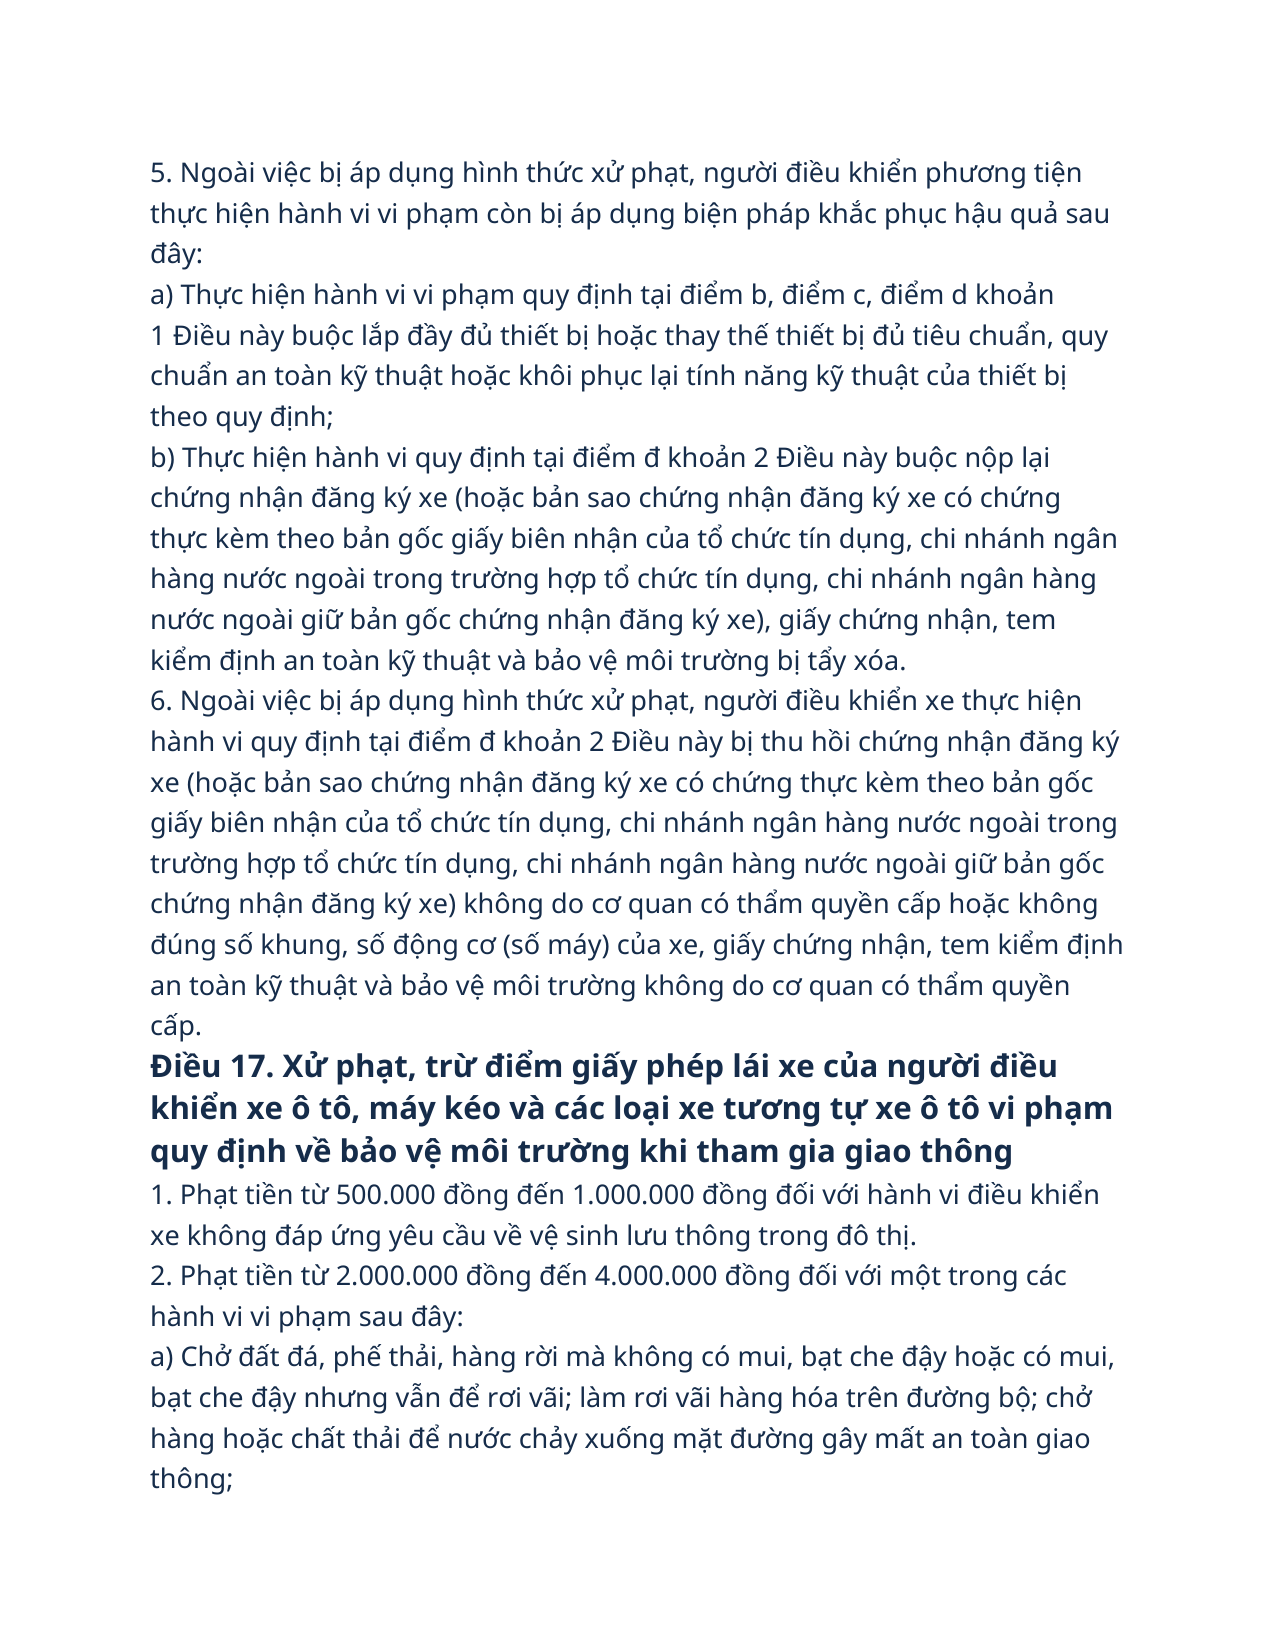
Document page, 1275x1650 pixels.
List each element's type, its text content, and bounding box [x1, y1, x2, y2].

text 1. Phạt tiền từ 500.000 đồng đến 1.000.000 đồng đối với hành vi điều khiển xe không đáp ứng yêu cầu về vệ sinh lưu thông trong đô thị. [150, 1172, 1125, 1253]
text Điều 17. Xử phạt, trừ điểm giấy phép lái xe của người điều khiển xe ô tô, máy kéo và các loại xe tương tự xe ô tô vi phạm quy định về bảo vệ môi trường khi tham gia giao thông [150, 1044, 1125, 1172]
text 6. Ngoài việc bị áp dụng hình thức xử phạt, người điều khiển xe thực hiện hành vi quy định tại điểm đ khoản 2 Điều này bị thu hồi chứng nhận đăng ký xe (hoặc bản sao chứng nhận đăng ký xe có chứng thực kèm theo bản gốc giấy biên nhận của tổ chức tín dụng, chi nhánh ngân hàng nước ngoài trong trường hợp tổ chức tín dụng, chi nhánh ngân hàng nước ngoài giữ bản gốc chứng nhận đăng ký xe) không do cơ quan có thẩm quyền cấp hoặc không đúng số khung, số động cơ (số máy) của xe, giấy chứng nhận, tem kiểm định an toàn kỹ thuật và bảo vệ môi trường không do cơ quan có thẩm quyền cấp. [150, 678, 1125, 1044]
text b) Thực hiện hành vi quy định tại điểm đ khoản 2 Điều này buộc nộp lại chứng nhận đăng ký xe (hoặc bản sao chứng nhận đăng ký xe có chứng thực kèm theo bản gốc giấy biên nhận của tổ chức tín dụng, chi nhánh ngân hàng nước ngoài trong trường hợp tổ chức tín dụng, chi nhánh ngân hàng nước ngoài giữ bản gốc chứng nhận đăng ký xe), giấy chứng nhận, tem kiểm định an toàn kỹ thuật và bảo vệ môi trường bị tẩy xóa. [150, 434, 1125, 678]
text 2. Phạt tiền từ 2.000.000 đồng đến 4.000.000 đồng đối với một trong các hành vi vi phạm sau đây: [150, 1253, 1125, 1334]
text 5. Ngoài việc bị áp dụng hình thức xử phạt, người điều khiển phương tiện thực hiện hành vi vi phạm còn bị áp dụng biện pháp khắc phục hậu quả sau đây: [150, 150, 1125, 272]
text a) Thực hiện hành vi vi phạm quy định tại điểm b, điểm c, điểm d khoản 1 Điều này buộc lắp đầy đủ thiết bị hoặc thay thế thiết bị đủ tiêu chuẩn, quy chuẩn an toàn kỹ thuật hoặc khôi phục lại tính năng kỹ thuật của thiết bị theo quy định; [150, 272, 1125, 434]
text a) Chở đất đá, phế thải, hàng rời mà không có mui, bạt che đậy hoặc có mui, bạt che đậy nhưng vẫn để rơi vãi; làm rơi vãi hàng hóa trên đường bộ; chở hàng hoặc chất thải để nước chảy xuống mặt đường gây mất an toàn giao thông; [150, 1334, 1125, 1497]
